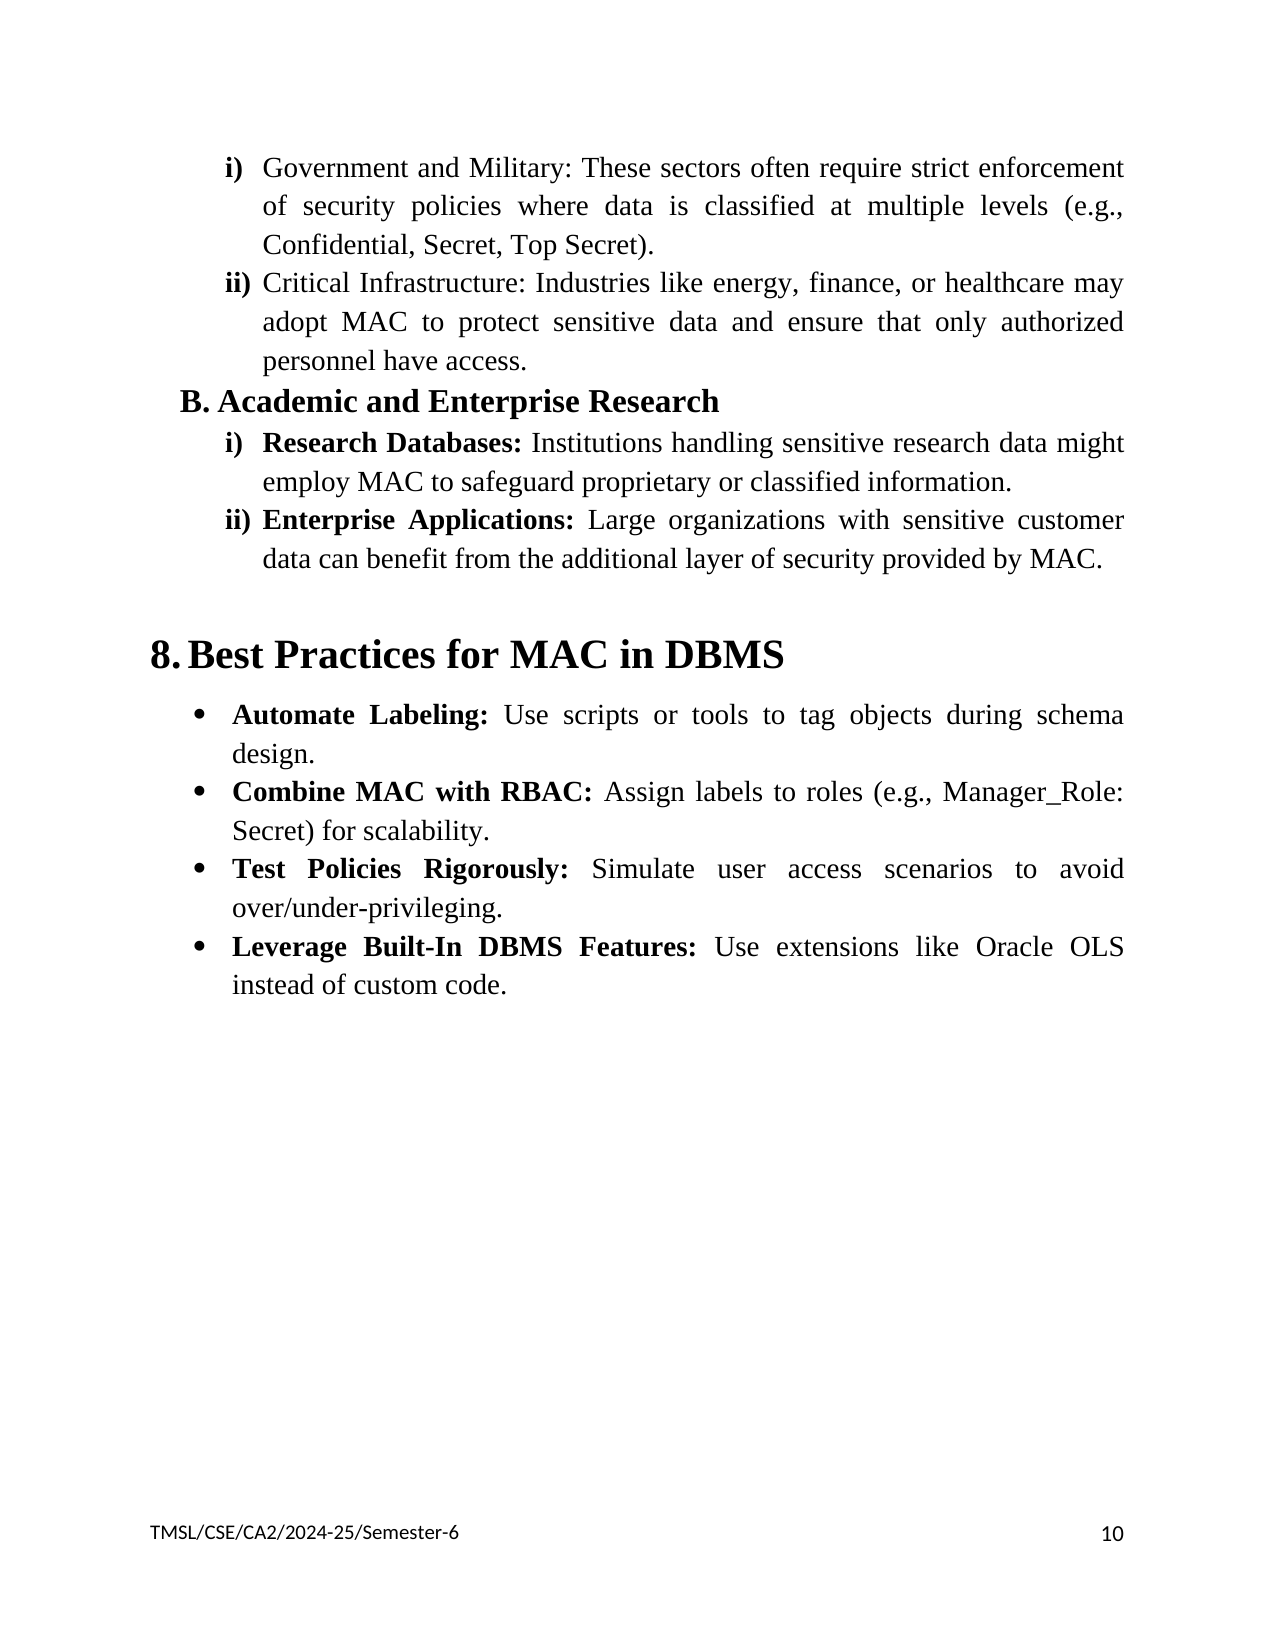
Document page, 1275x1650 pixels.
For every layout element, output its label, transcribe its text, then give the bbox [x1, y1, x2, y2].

list Test Policies Rigorously: Simulate user access scenarios to avoid over/under-privileging. [194, 851, 1125, 924]
list Combine MAC with RBAC: Assign labels to roles (e.g., Manager_Role: Secret) for scalability. [194, 774, 1125, 846]
list Automate Labeling: Use scripts or tools to tag objects during schema design. [194, 697, 1125, 769]
subtitle Best Practices for MAC in DBMS [150, 629, 1125, 677]
list Research Databases: Institutions handling sensitive research data might employ MAC to safeguard proprietary or classified information. [225, 425, 1125, 497]
list Leverage Built-In DBMS Features: Use extensions like Oracle OLS instead of custom code. [194, 929, 1125, 1001]
list Government and Military: These sectors often require strict enforcement of security policies where data is classified at multiple levels (e.g., Confidential, Secret, Top Secret). [225, 150, 1125, 261]
list Enterprise Applications: Large organizations with sensitive customer data can benefit from the additional layer of security provided by MAC. [225, 502, 1125, 574]
list Academic and Enterprise Research [179, 381, 1125, 419]
list Critical Infrastructure: Industries like energy, finance, or healthcare may adopt MAC to protect sensitive data and ensure that only authorized personnel have access. [225, 266, 1125, 376]
